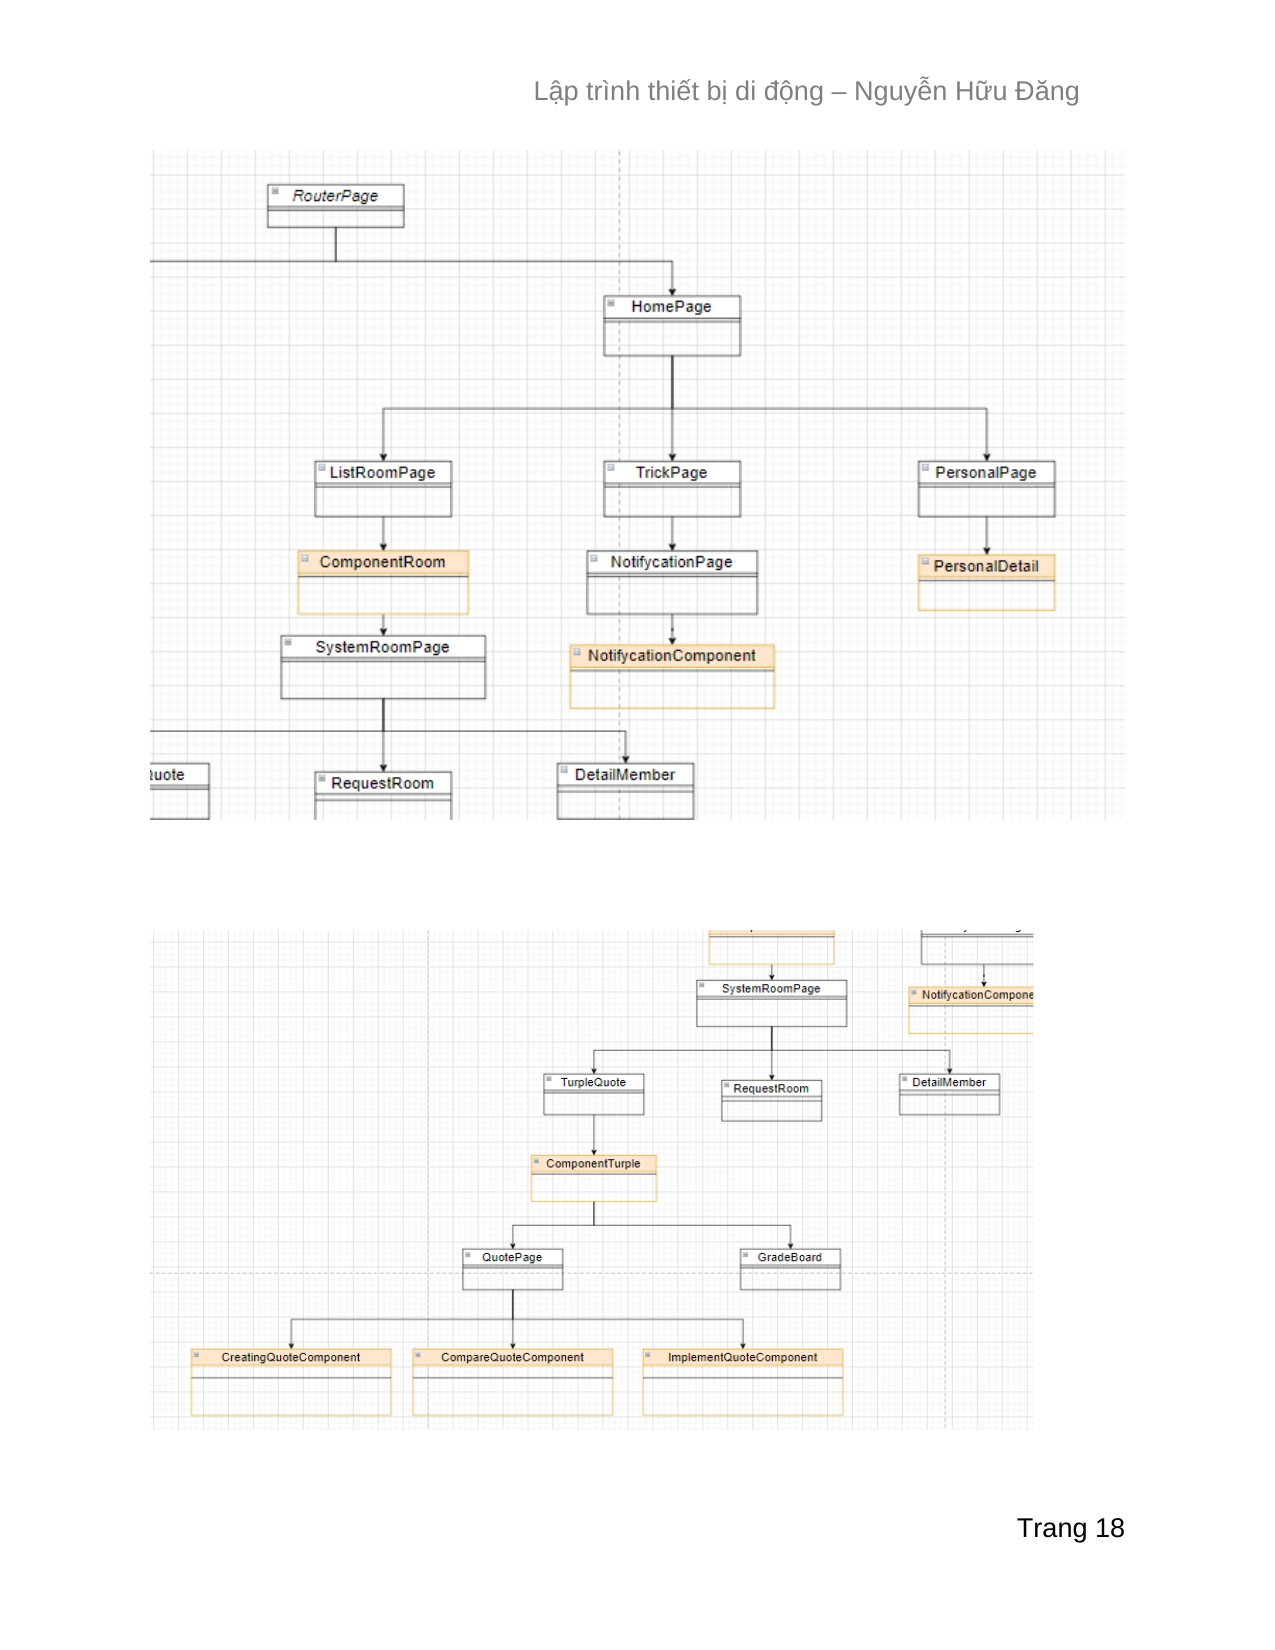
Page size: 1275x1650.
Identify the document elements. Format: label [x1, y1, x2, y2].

picture [150, 930, 1034, 1430]
picture [150, 150, 1125, 820]
